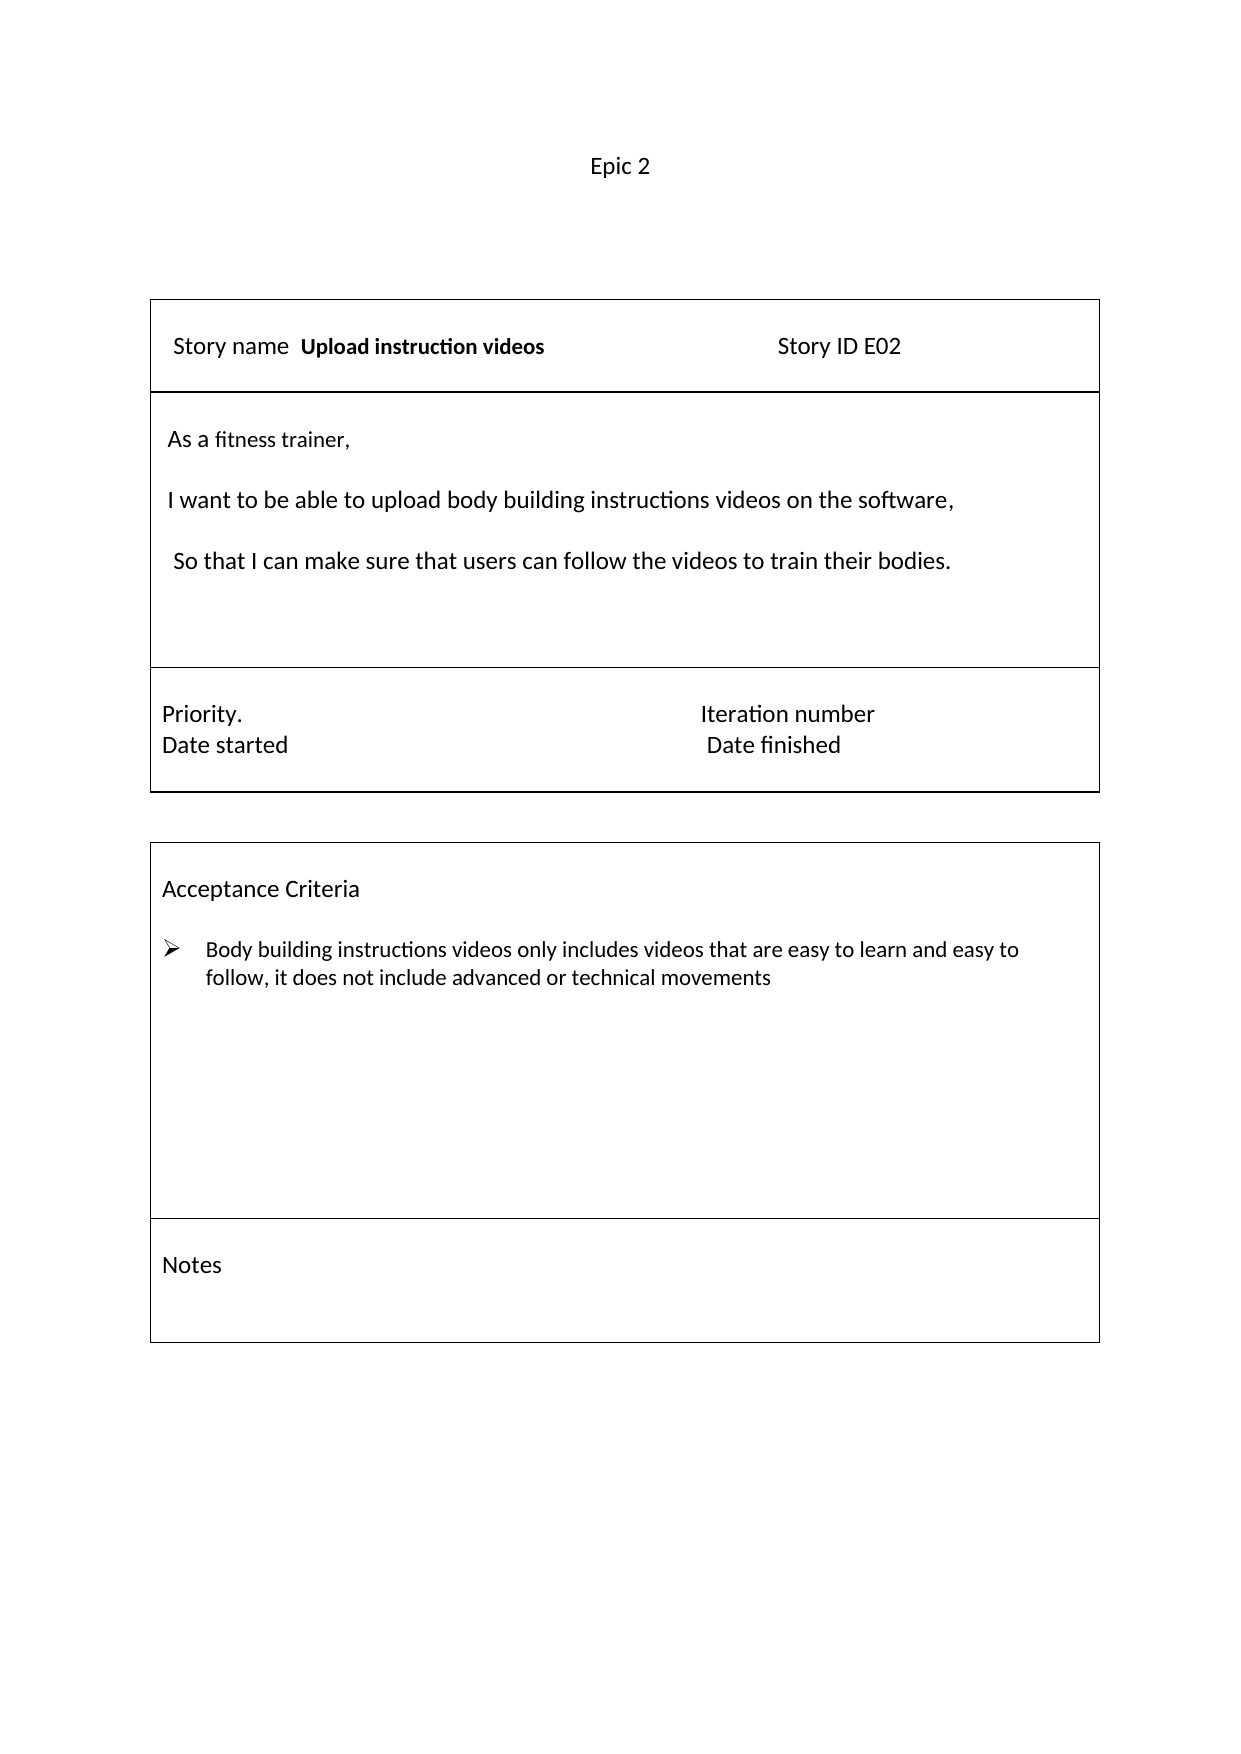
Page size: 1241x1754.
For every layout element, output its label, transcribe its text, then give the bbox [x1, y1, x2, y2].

table_header Story name Upload instruction videos Story ID E02 [151, 300, 1099, 391]
table_cell As a fitness trainer, I want to be able to upload body building instructions videos on the software, So that I can make sure that users can follow the videos to train their bodies. [151, 393, 1099, 667]
table_header Acceptance Criteria Body building instructions videos only includes videos that are easy to learn and easy to follow, it does not include advanced or technical movements [151, 843, 1099, 1218]
table_cell Priority. Iteration number Date started Date finished [151, 668, 1099, 791]
table_cell Notes [151, 1219, 1099, 1342]
text Epic 2 [150, 150, 1090, 181]
